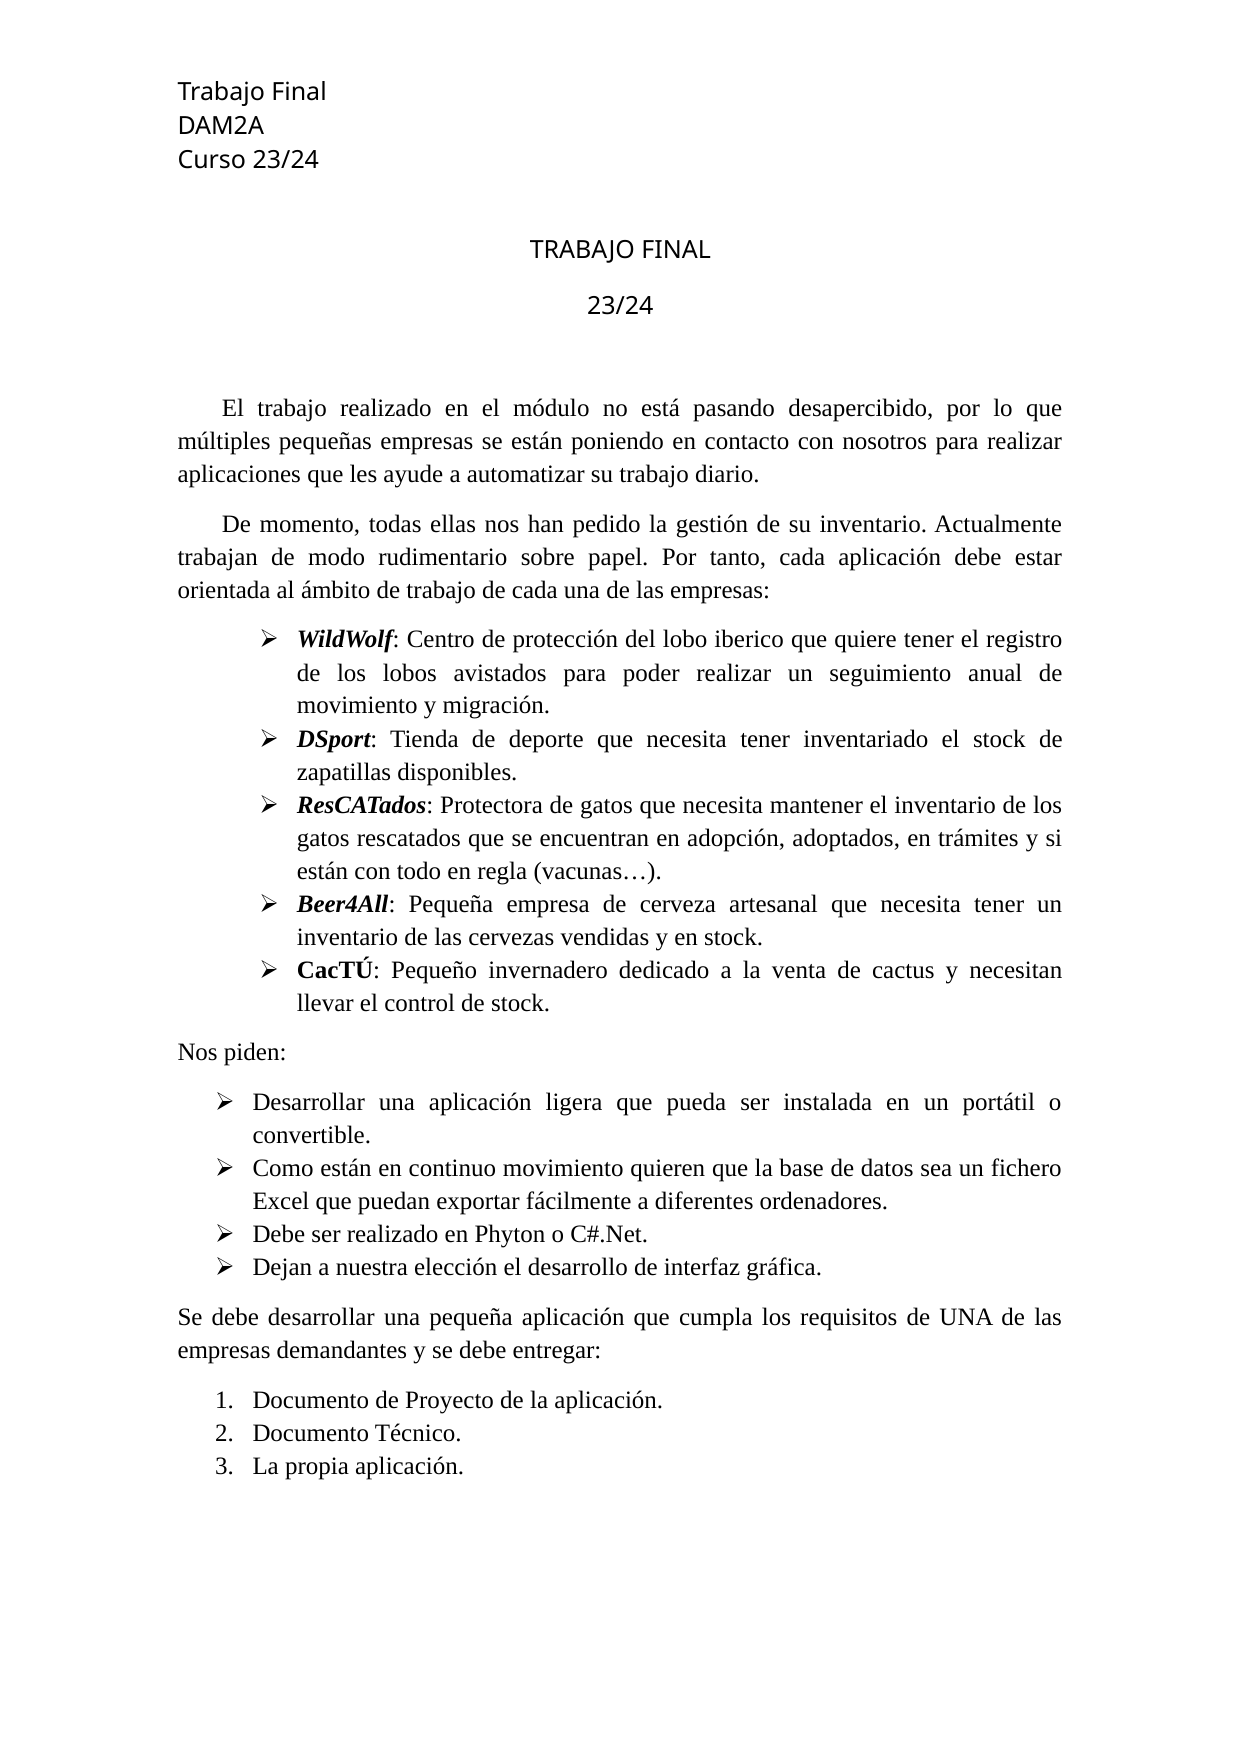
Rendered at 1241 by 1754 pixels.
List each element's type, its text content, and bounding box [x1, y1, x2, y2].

text 23/24 [177, 288, 1063, 322]
list Como están en continuo movimiento quieren que la base de datos sea un fichero Excel que puedan exportar fácilmente a diferentes ordenadores. [215, 1153, 1063, 1215]
list Dejan a nuestra elección el desarrollo de interfaz gráfica. [215, 1252, 1063, 1281]
text De momento, todas ellas nos han pedido la gestión de su inventario. Actualmente trabajan de modo rudimentario sobre papel. Por tanto, cada aplicación debe estar orientada al ámbito de trabajo de cada una de las empresas: [177, 509, 1063, 604]
list Desarrollar una aplicación ligera que pueda ser instalada en un portátil o convertible. [215, 1087, 1063, 1149]
text TRABAJO FINAL [177, 232, 1063, 266]
list La propia aplicación. [215, 1451, 1063, 1479]
text El trabajo realizado en el módulo no está pasando desapercibido, por lo que múltiples pequeñas empresas se están poniendo en contacto con nosotros para realizar aplicaciones que les ayude a automatizar su trabajo diario. [177, 393, 1063, 488]
list DSport: Tienda de deporte que necesita tener inventariado el stock de zapatillas disponibles. [259, 724, 1063, 785]
list Documento de Proyecto de la aplicación. [215, 1385, 1063, 1413]
list Documento Técnico. [215, 1418, 1063, 1446]
list WildWolf: Centro de protección del lobo iberico que quiere tener el registro de los lobos avistados para poder realizar un seguimiento anual de movimiento y migración. [259, 624, 1063, 719]
list Beer4All: Pequeña empresa de cerveza artesanal que necesita tener un inventario de las cervezas vendidas y en stock. [259, 889, 1063, 951]
text Se debe desarrollar una pequeña aplicación que cumpla los requisitos de UNA de las empresas demandantes y se debe entregar: [177, 1302, 1063, 1364]
list CacTÚ: Pequeño invernadero dedicado a la venta de cactus y necesitan llevar el control de stock. [259, 955, 1063, 1017]
text Nos piden: [177, 1037, 1063, 1066]
list Debe ser realizado en Phyton o C#.Net. [215, 1219, 1063, 1248]
list ResCATados: Protectora de gatos que necesita mantener el inventario de los gatos rescatados que se encuentran en adopción, adoptados, en trámites y si están con todo en regla (vacunas…). [259, 790, 1063, 884]
